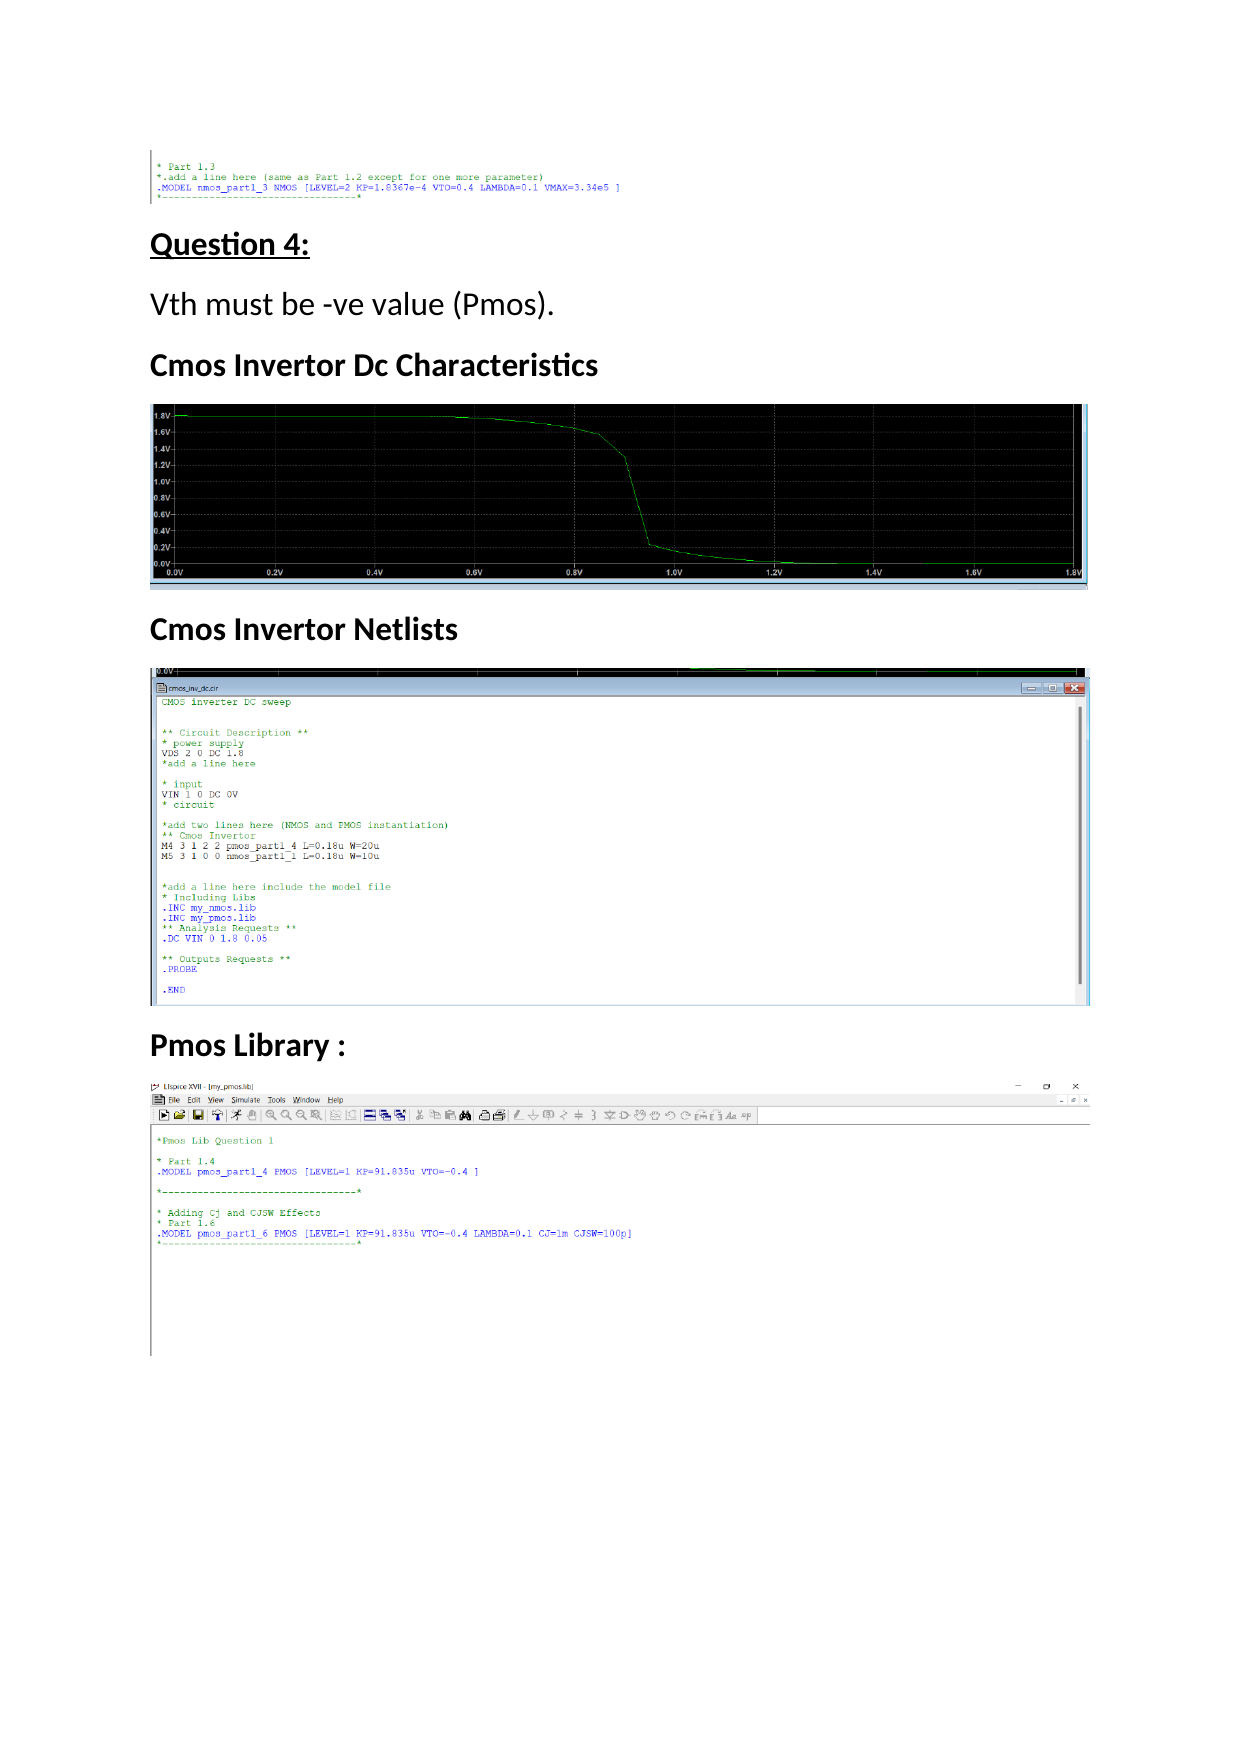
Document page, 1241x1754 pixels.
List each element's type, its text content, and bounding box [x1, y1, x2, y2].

text Pmos Library : [150, 1024, 1090, 1065]
picture [150, 150, 1091, 204]
text Vth must be -ve value (Pmos). [150, 283, 1090, 324]
picture [150, 1084, 1091, 1356]
text Question 4: [150, 223, 1090, 263]
picture [150, 668, 1091, 1006]
picture [150, 404, 1088, 590]
text Cmos Invertor Dc Characteristics [150, 344, 1090, 384]
text Cmos Invertor Netlists [150, 608, 1090, 649]
